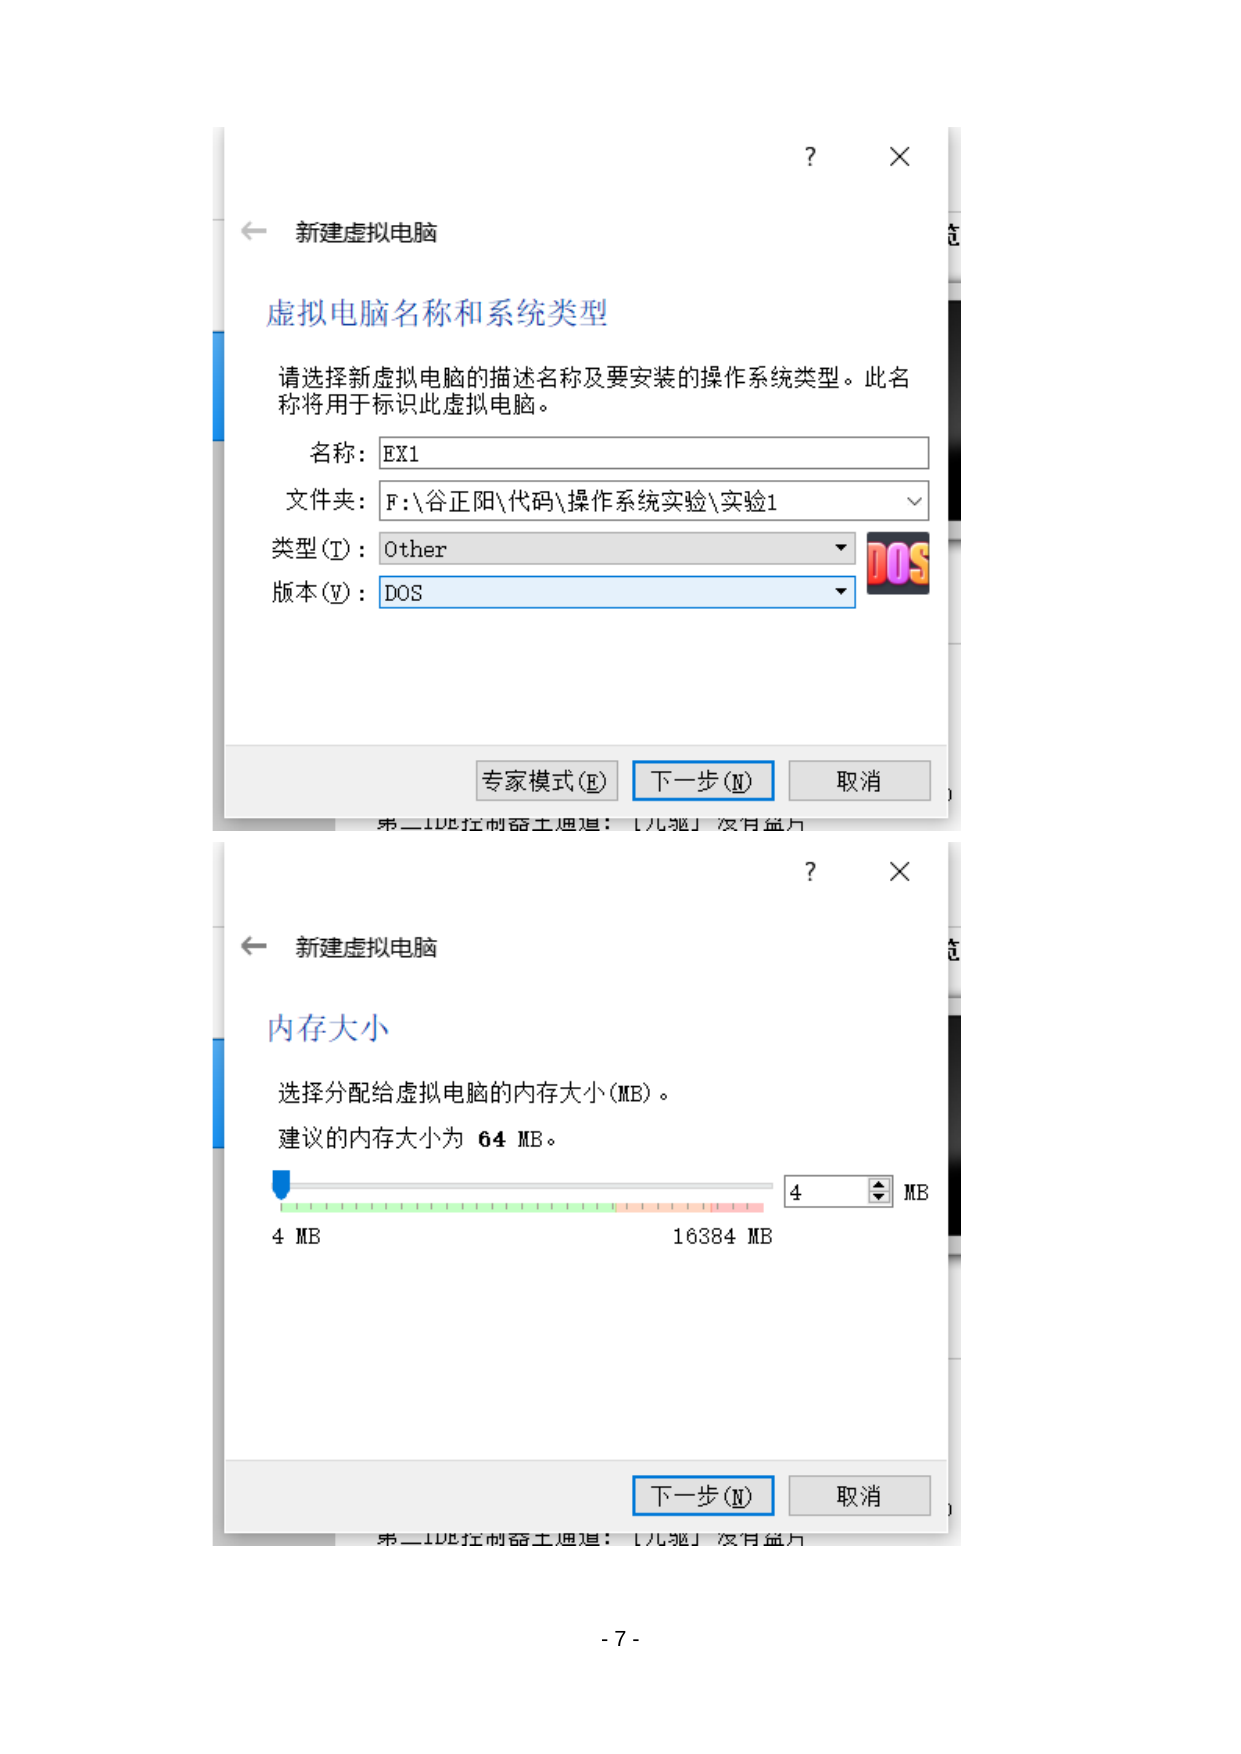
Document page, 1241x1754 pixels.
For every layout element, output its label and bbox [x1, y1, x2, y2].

picture [212, 842, 961, 1546]
picture [212, 127, 961, 831]
